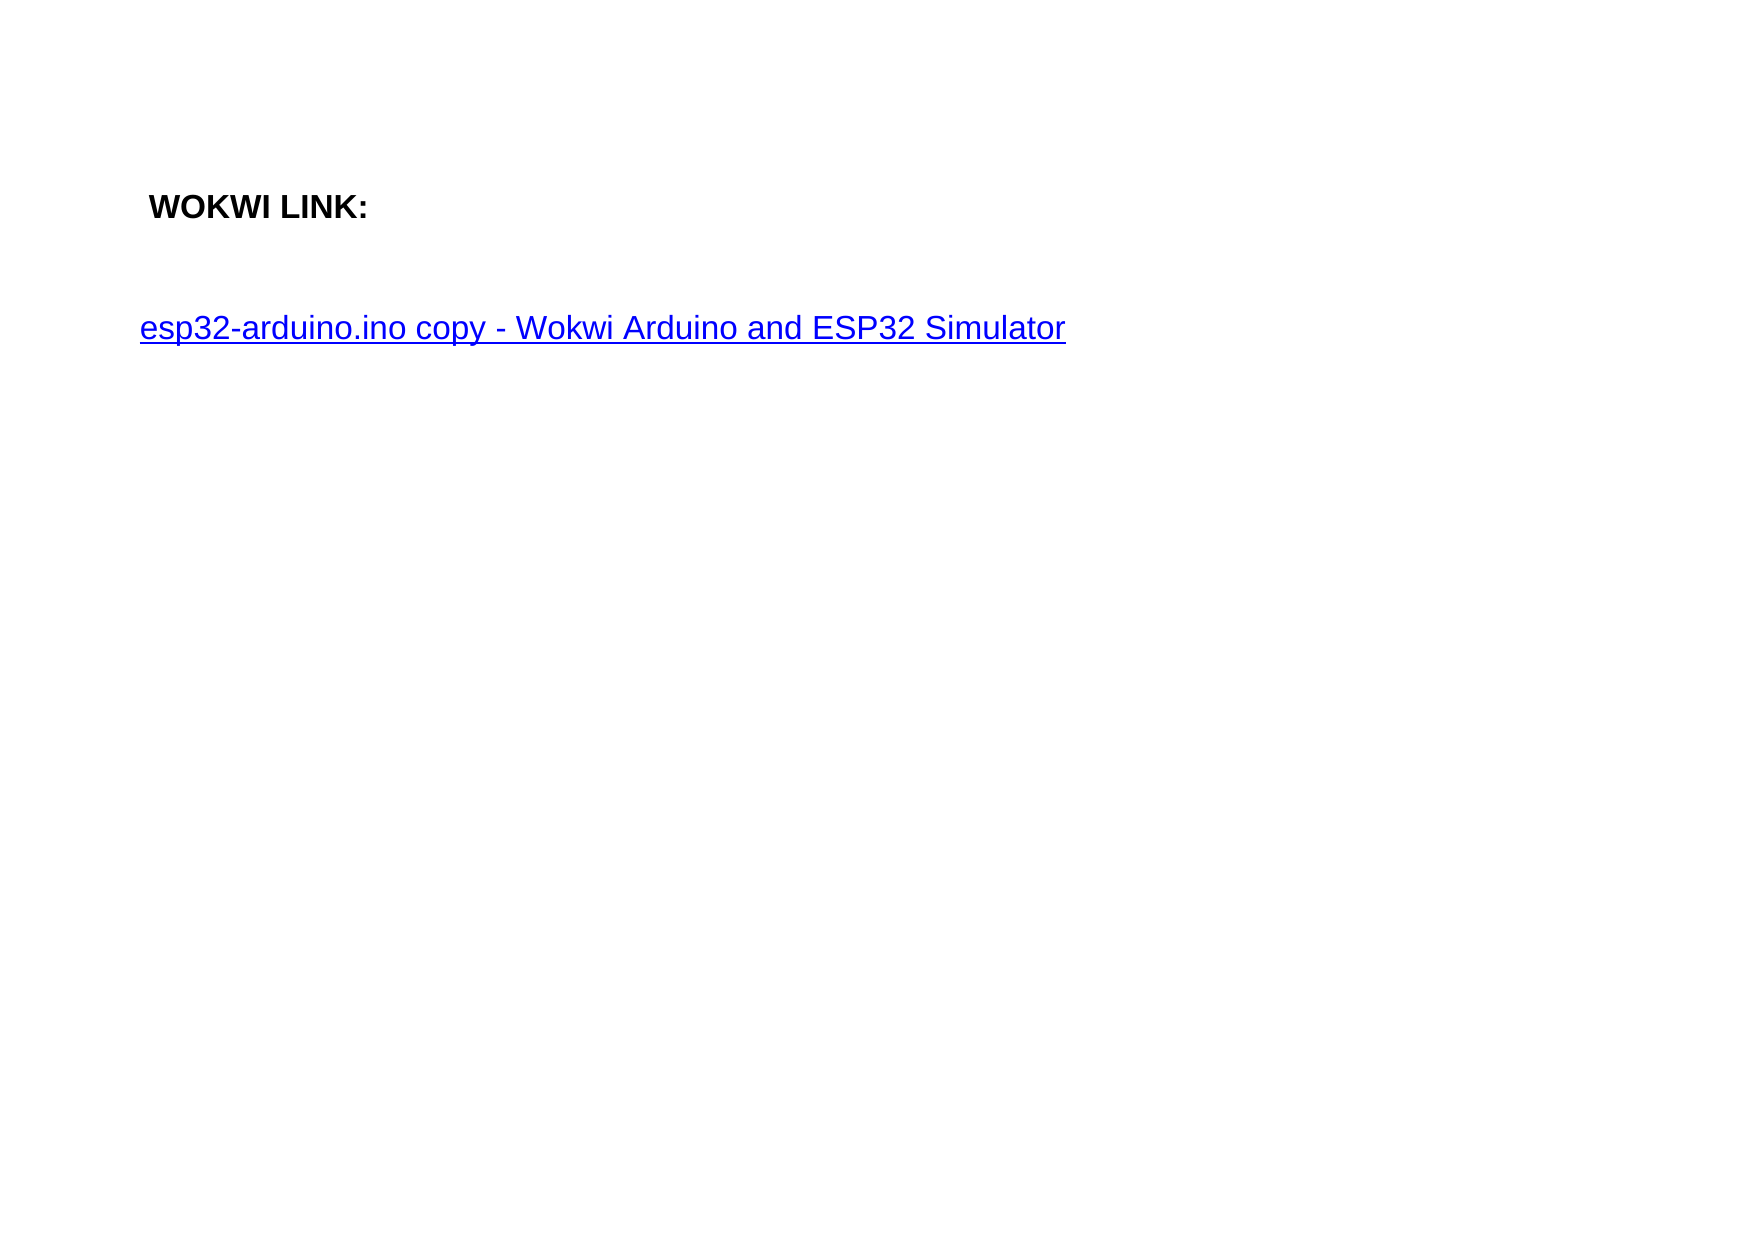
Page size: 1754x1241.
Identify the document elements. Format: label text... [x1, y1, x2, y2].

text WOKWI LINK: [148, 187, 1693, 225]
text esp32-arduino.ino copy - Wokwi Arduino and ESP32 Simulator [139, 308, 1693, 347]
